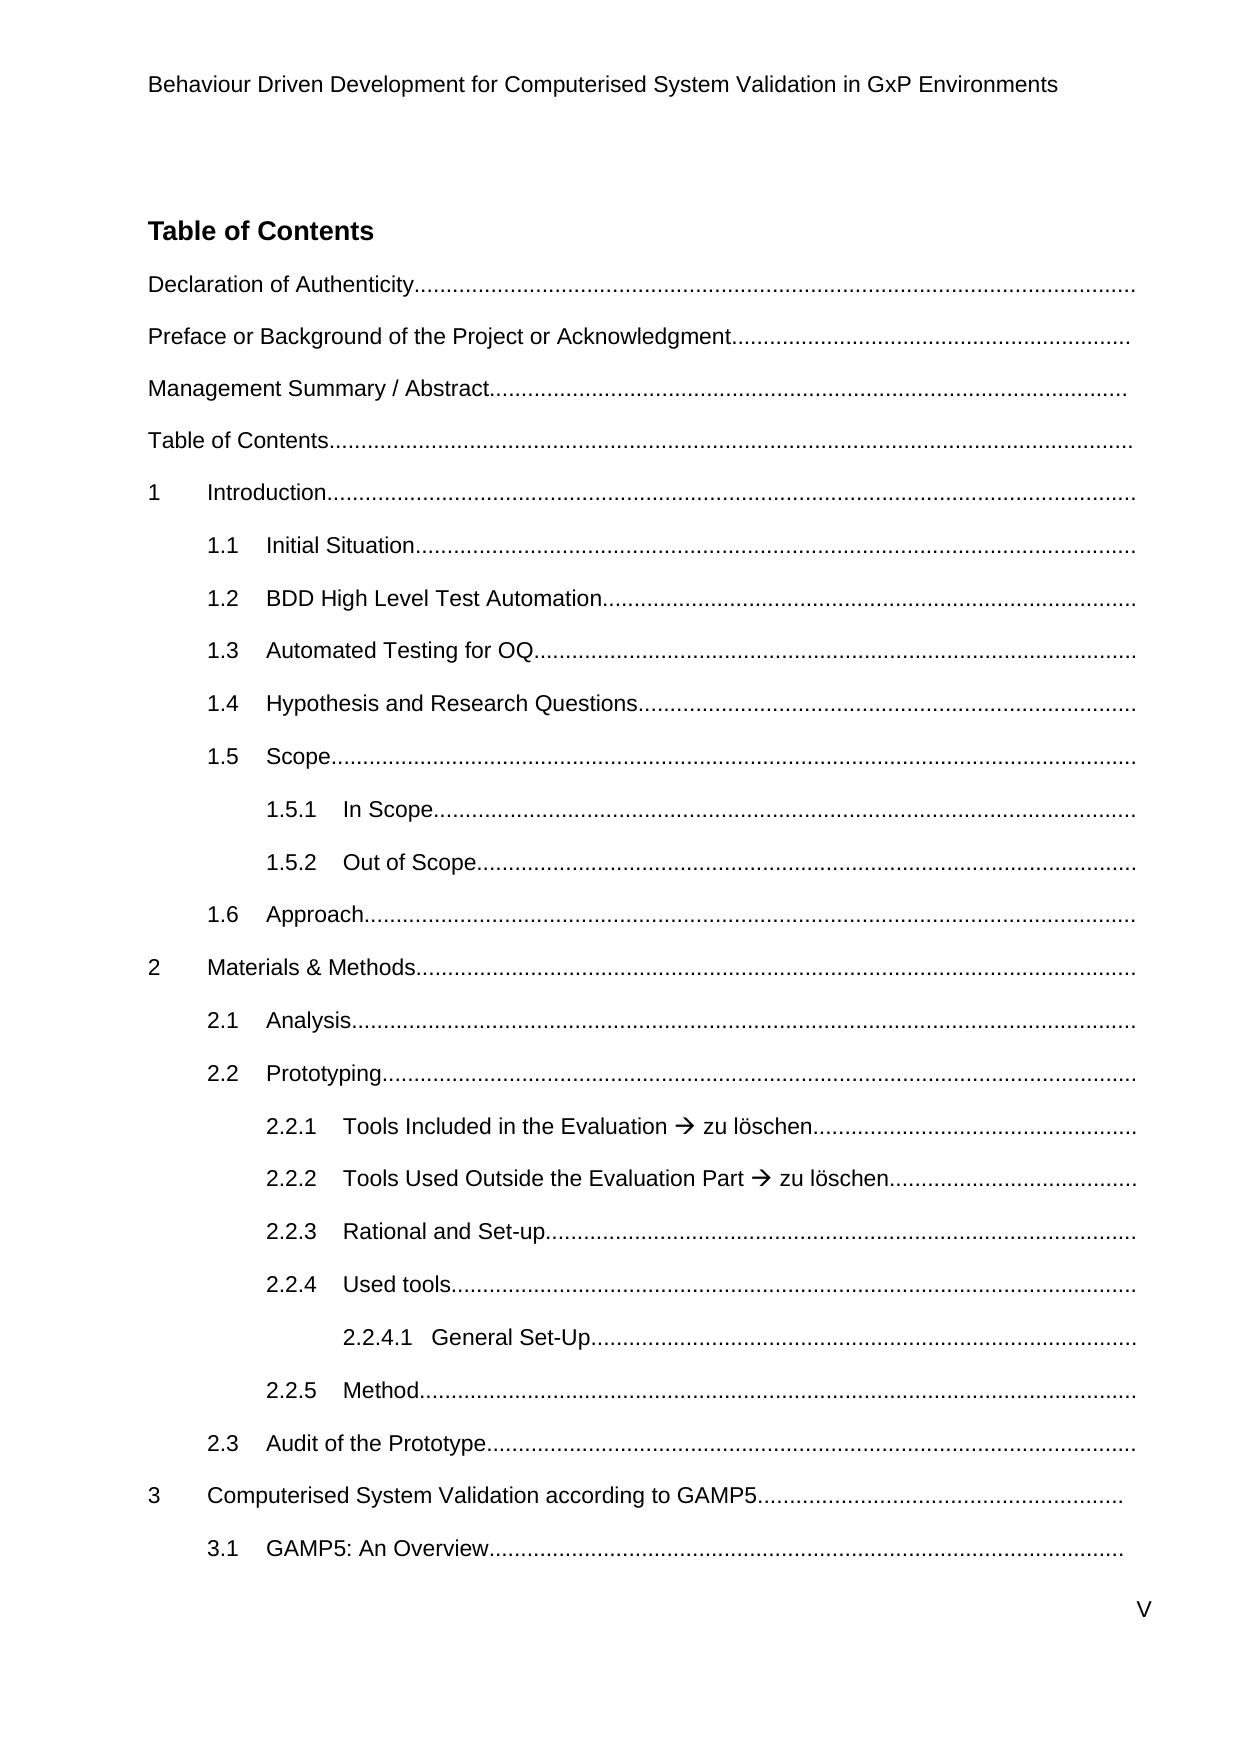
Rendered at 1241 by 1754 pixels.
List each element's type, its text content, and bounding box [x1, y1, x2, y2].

text 1.5.1 In Scope 3 [266, 796, 1092, 822]
text 1.1 Initial Situation 1 [207, 532, 1092, 558]
text Management Summary / Abstract IV [148, 375, 1092, 401]
text 1.2 BDD High Level Test Automation 1 [207, 584, 1092, 611]
text Table of Contents V [148, 427, 1092, 453]
text 1.5 Scope 3 [207, 743, 1092, 769]
text 1.4 Hypothesis and Research Questions 2 [207, 690, 1092, 716]
text 1.5.2 Out of Scope 3 [266, 848, 1092, 875]
text 2.2.4.1 General Set-Up 7 [343, 1324, 1092, 1350]
text 2 Materials & Methods 6 [148, 954, 1092, 981]
subtitle Table of Contents [148, 215, 1152, 246]
text Preface or Background of the Project or Acknowledgment III [148, 323, 1092, 349]
text 2.3 Audit of the Prototype 9 [207, 1429, 1092, 1456]
text 2.2.5 Method 9 [266, 1377, 1092, 1403]
text 3 Computerised System Validation according to GAMP5 10 [148, 1482, 1092, 1509]
text 1.3 Automated Testing for OQ 2 [207, 637, 1092, 664]
text 3.1 GAMP5: An Overview 10 [207, 1535, 1092, 1561]
text 1 Introduction 1 [148, 479, 1092, 505]
text 2.2.4 Used tools 7 [266, 1271, 1092, 1297]
text 2.2 Prototyping 6 [207, 1060, 1092, 1086]
text 2.2.1 Tools Included in the Evaluation zu löschen 6 [266, 1113, 1092, 1139]
text Declaration of Authenticity II [148, 271, 1092, 297]
text 2.1 Analysis 6 [207, 1007, 1092, 1033]
text 2.2.2 Tools Used Outside the Evaluation Part zu löschen 6 [266, 1165, 1092, 1192]
text 1.6 Approach 4 [207, 901, 1092, 928]
text 2.2.3 Rational and Set-up 7 [266, 1218, 1092, 1244]
